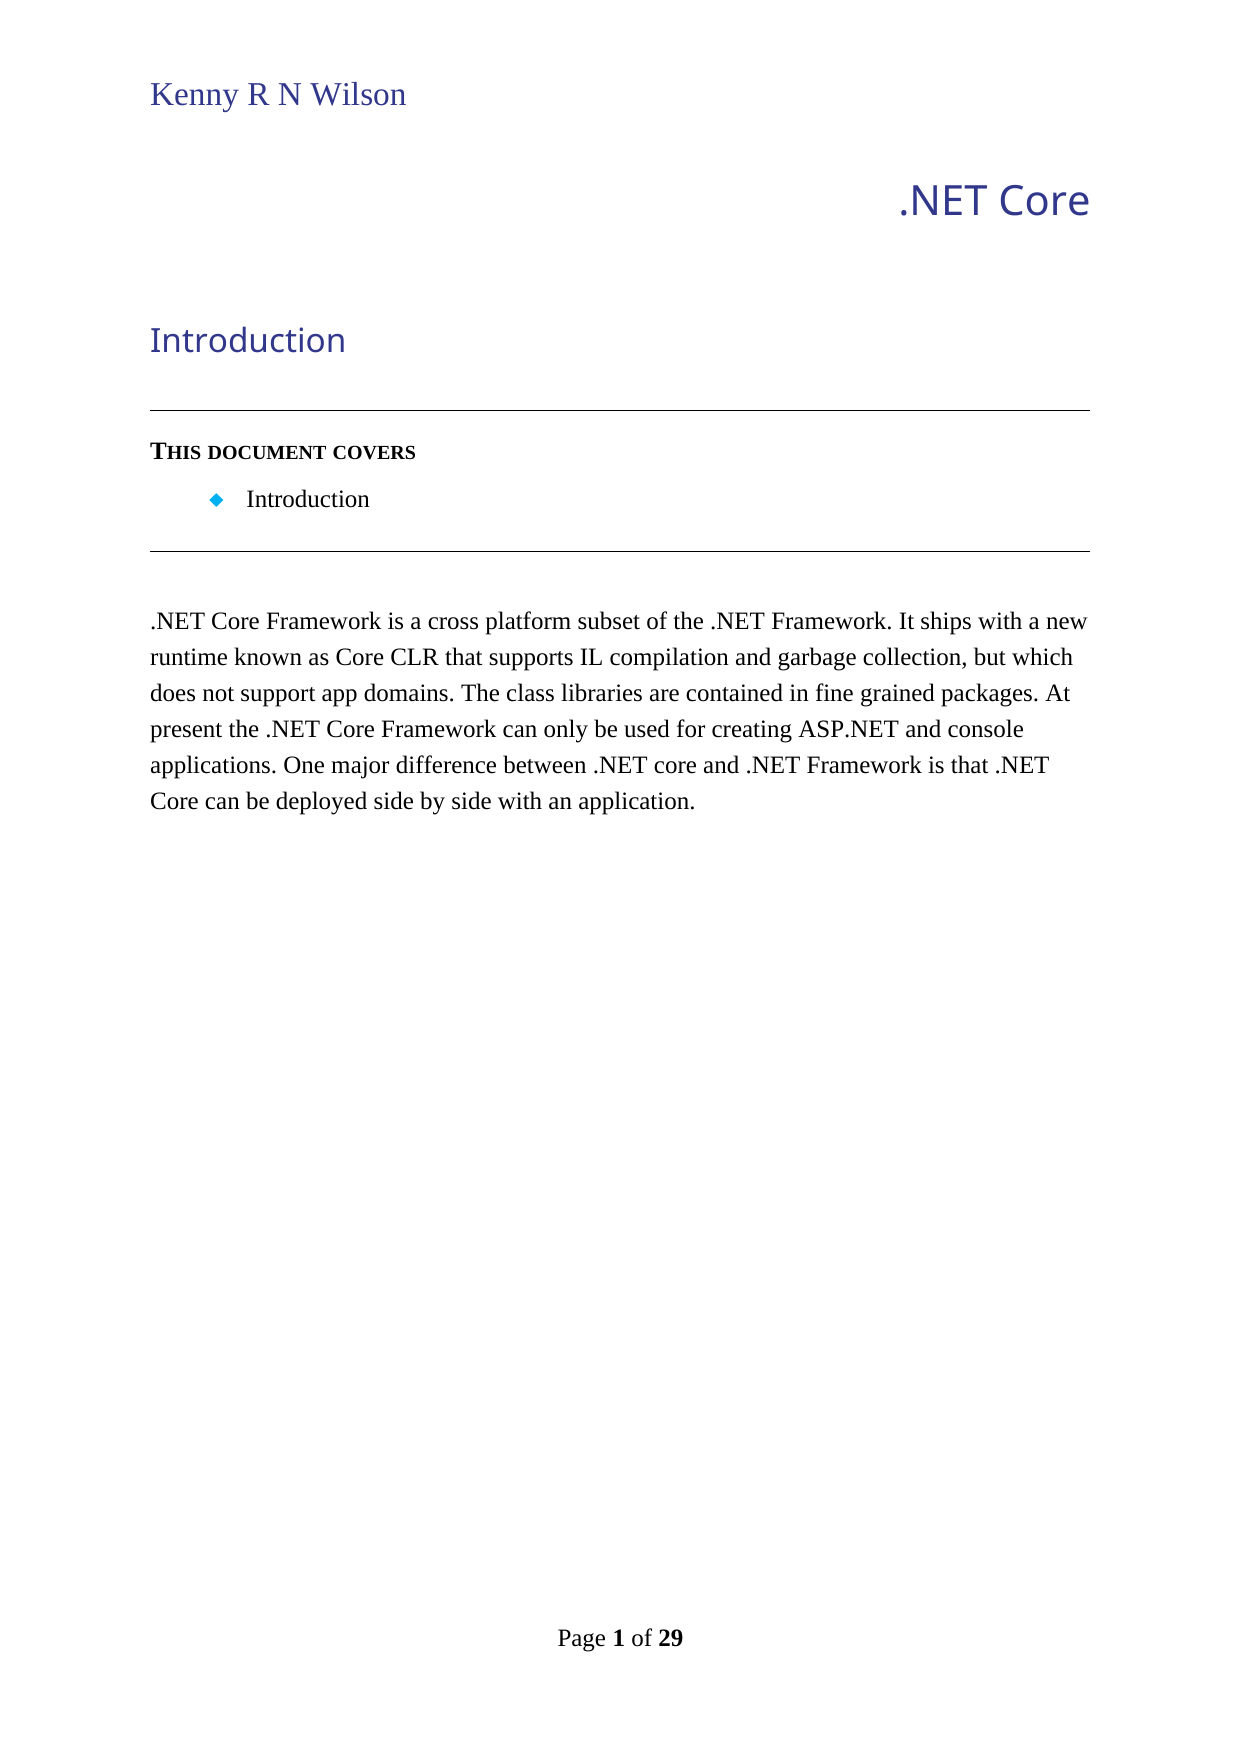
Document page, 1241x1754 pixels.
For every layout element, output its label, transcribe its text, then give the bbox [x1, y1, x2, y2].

subtitle Introduction [150, 317, 1090, 362]
text This document covers [150, 411, 1090, 465]
title .NET Core [187, 171, 1090, 228]
text Introduction [209, 484, 1090, 513]
text .NET Core Framework is a cross platform subset of the .NET Framework. It ships with a new runtime known as Core CLR that supports IL compilation and garbage collection, but which does not support app domains. The class libraries are contained in fine grained packages. At present the .NET Core Framework can only be used for creating ASP.NET and console applications. One major difference between .NET core and .NET Framework is that .NET Core can be deployed side by side with an application. [150, 606, 1090, 814]
